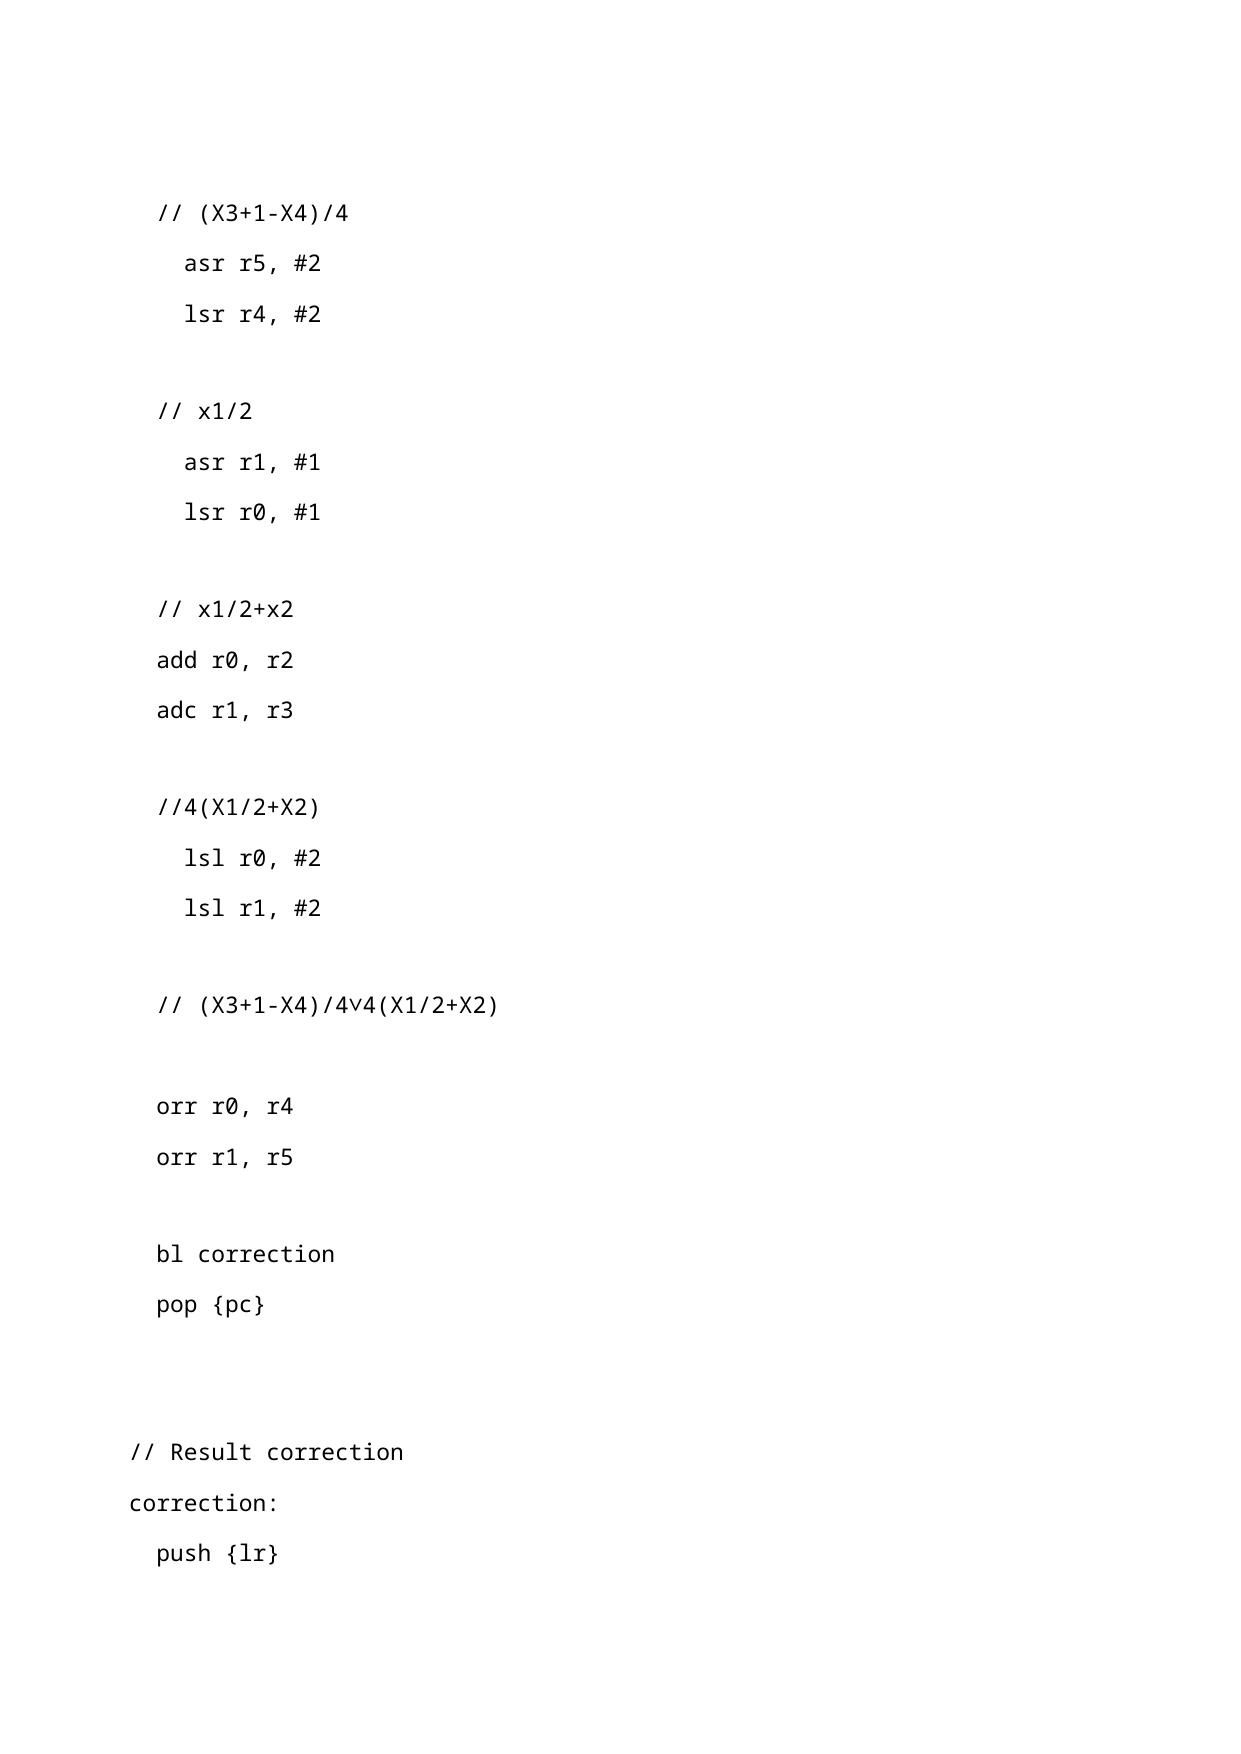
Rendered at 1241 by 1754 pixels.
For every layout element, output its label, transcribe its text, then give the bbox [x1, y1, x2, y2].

text lsr r4, #2 [129, 298, 1111, 329]
text asr r5, #2 [129, 247, 1111, 278]
text correction: [129, 1486, 1111, 1518]
text // (X3+1-X4)/4∨4(X1/2+X2) [129, 989, 1111, 1021]
text adc r1, r3 [129, 694, 1111, 725]
text //4(X1/2+X2) [129, 791, 1111, 822]
text pop {pc} [129, 1288, 1111, 1319]
text orr r1, r5 [129, 1141, 1111, 1172]
text // Result correction [129, 1436, 1111, 1467]
text // (X3+1-X4)/4 [129, 197, 1111, 228]
text push {lr} [129, 1537, 1111, 1568]
text add r0, r2 [129, 643, 1111, 675]
text // x1/2 [129, 395, 1111, 426]
text lsl r1, #2 [129, 892, 1111, 923]
text orr r0, r4 [129, 1090, 1111, 1121]
text asr r1, #1 [129, 445, 1111, 477]
text lsl r0, #2 [129, 842, 1111, 873]
text lsr r0, #1 [129, 496, 1111, 527]
text bl correction [129, 1238, 1111, 1269]
text // x1/2+x2 [129, 593, 1111, 624]
